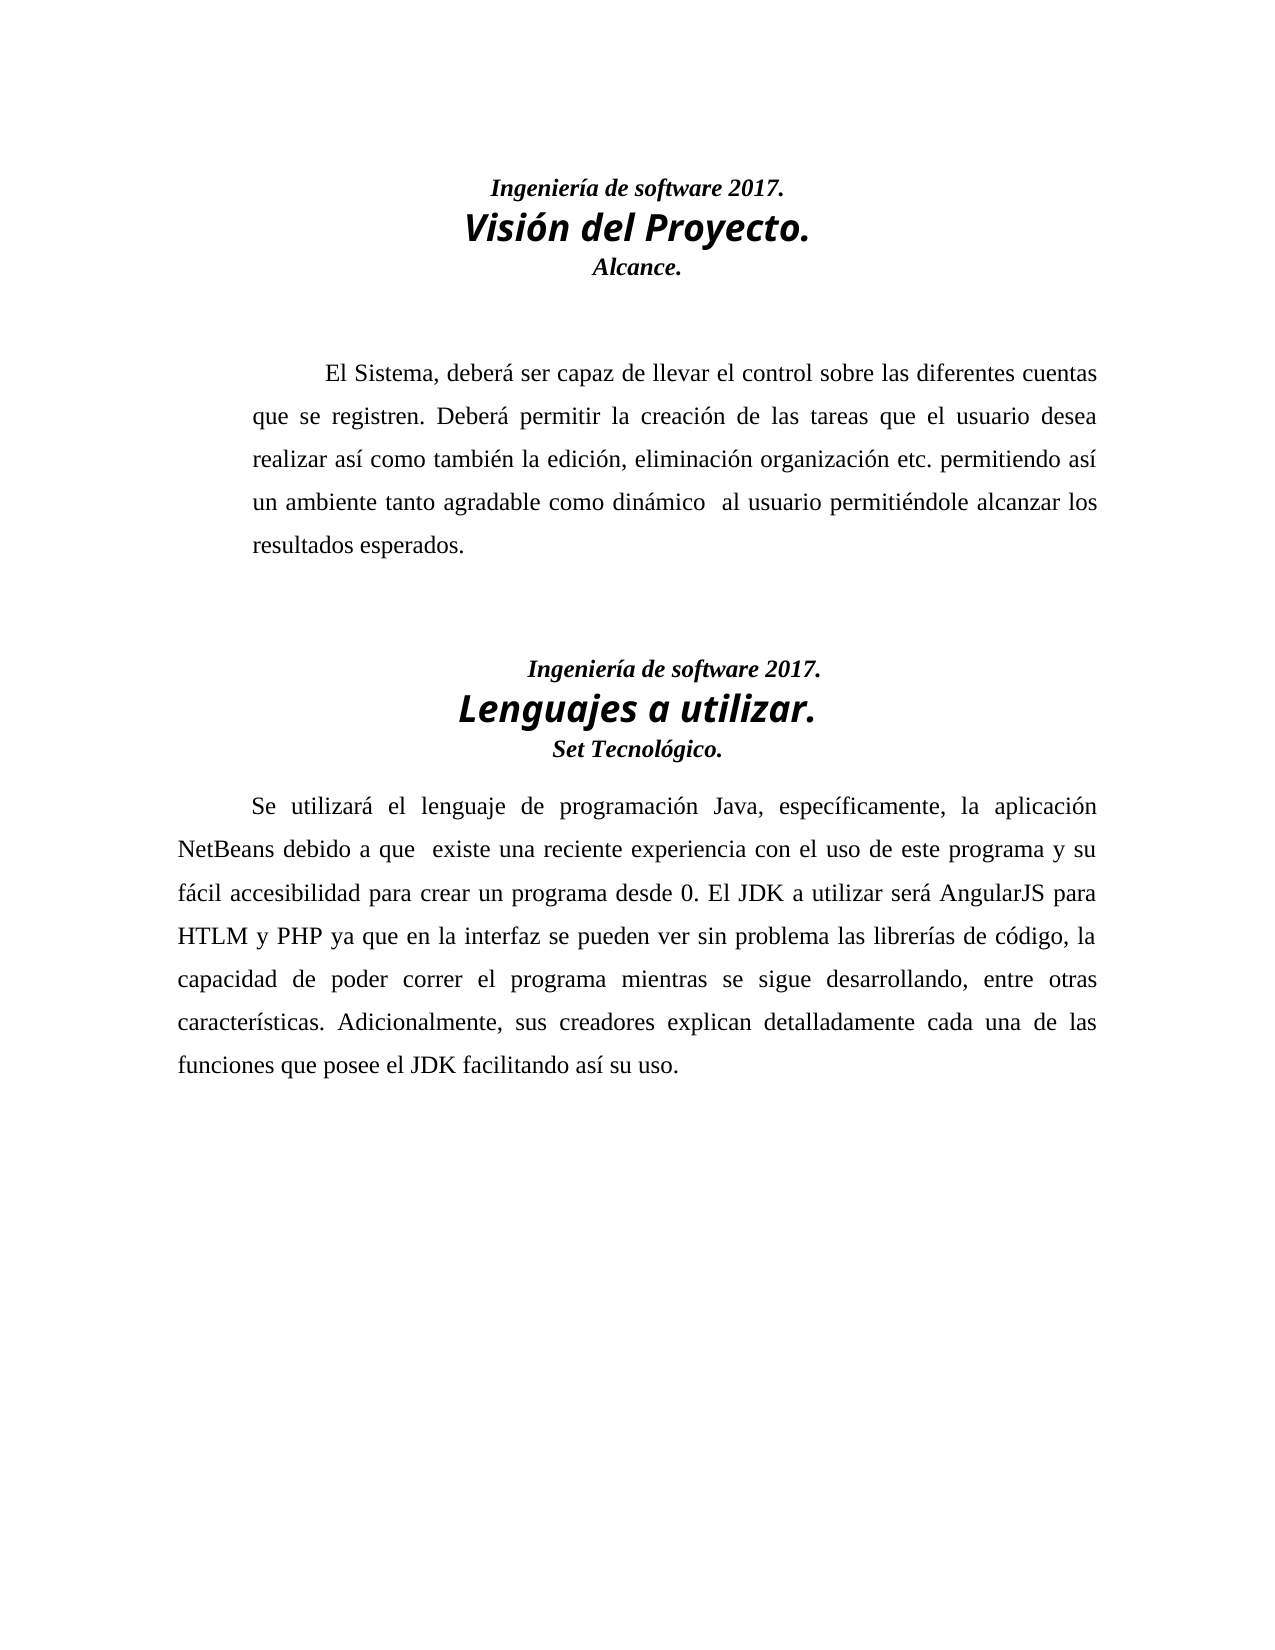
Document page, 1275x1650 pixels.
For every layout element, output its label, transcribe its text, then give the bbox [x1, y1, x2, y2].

text Set Tecnológico. [177, 734, 1098, 763]
text Alcance. [177, 252, 1098, 281]
text Lenguajes a utilizar. [177, 683, 1098, 734]
text Ingeniería de software 2017. [177, 173, 1098, 201]
text Se utilizará el lenguaje de programación Java, específicamente, la aplicación NetBeans debido a que existe una reciente experiencia con el uso de este programa y su fácil accesibilidad para crear un programa desde 0. El JDK a utilizar será AngularJS para HTLM y PHP ya que en la interfaz se pueden ver sin problema las librerías de código, la capacidad de poder correr el programa mientras se sigue desarrollando, entre otras características. Adicionalmente, sus creadores explican detalladamente cada una de las funciones que posee el JDK facilitando así su uso. [177, 791, 1098, 1079]
text Ingeniería de software 2017. [177, 654, 1098, 683]
text El Sistema, deberá ser capaz de llevar el control sobre las diferentes cuentas que se registren. Deberá permitir la creación de las tareas que el usuario desea realizar así como también la edición, eliminación organización etc. permitiendo así un ambiente tanto agradable como dinámico al usuario permitiéndole alcanzar los resultados esperados. [252, 358, 1098, 559]
text Visión del Proyecto. [177, 201, 1098, 252]
